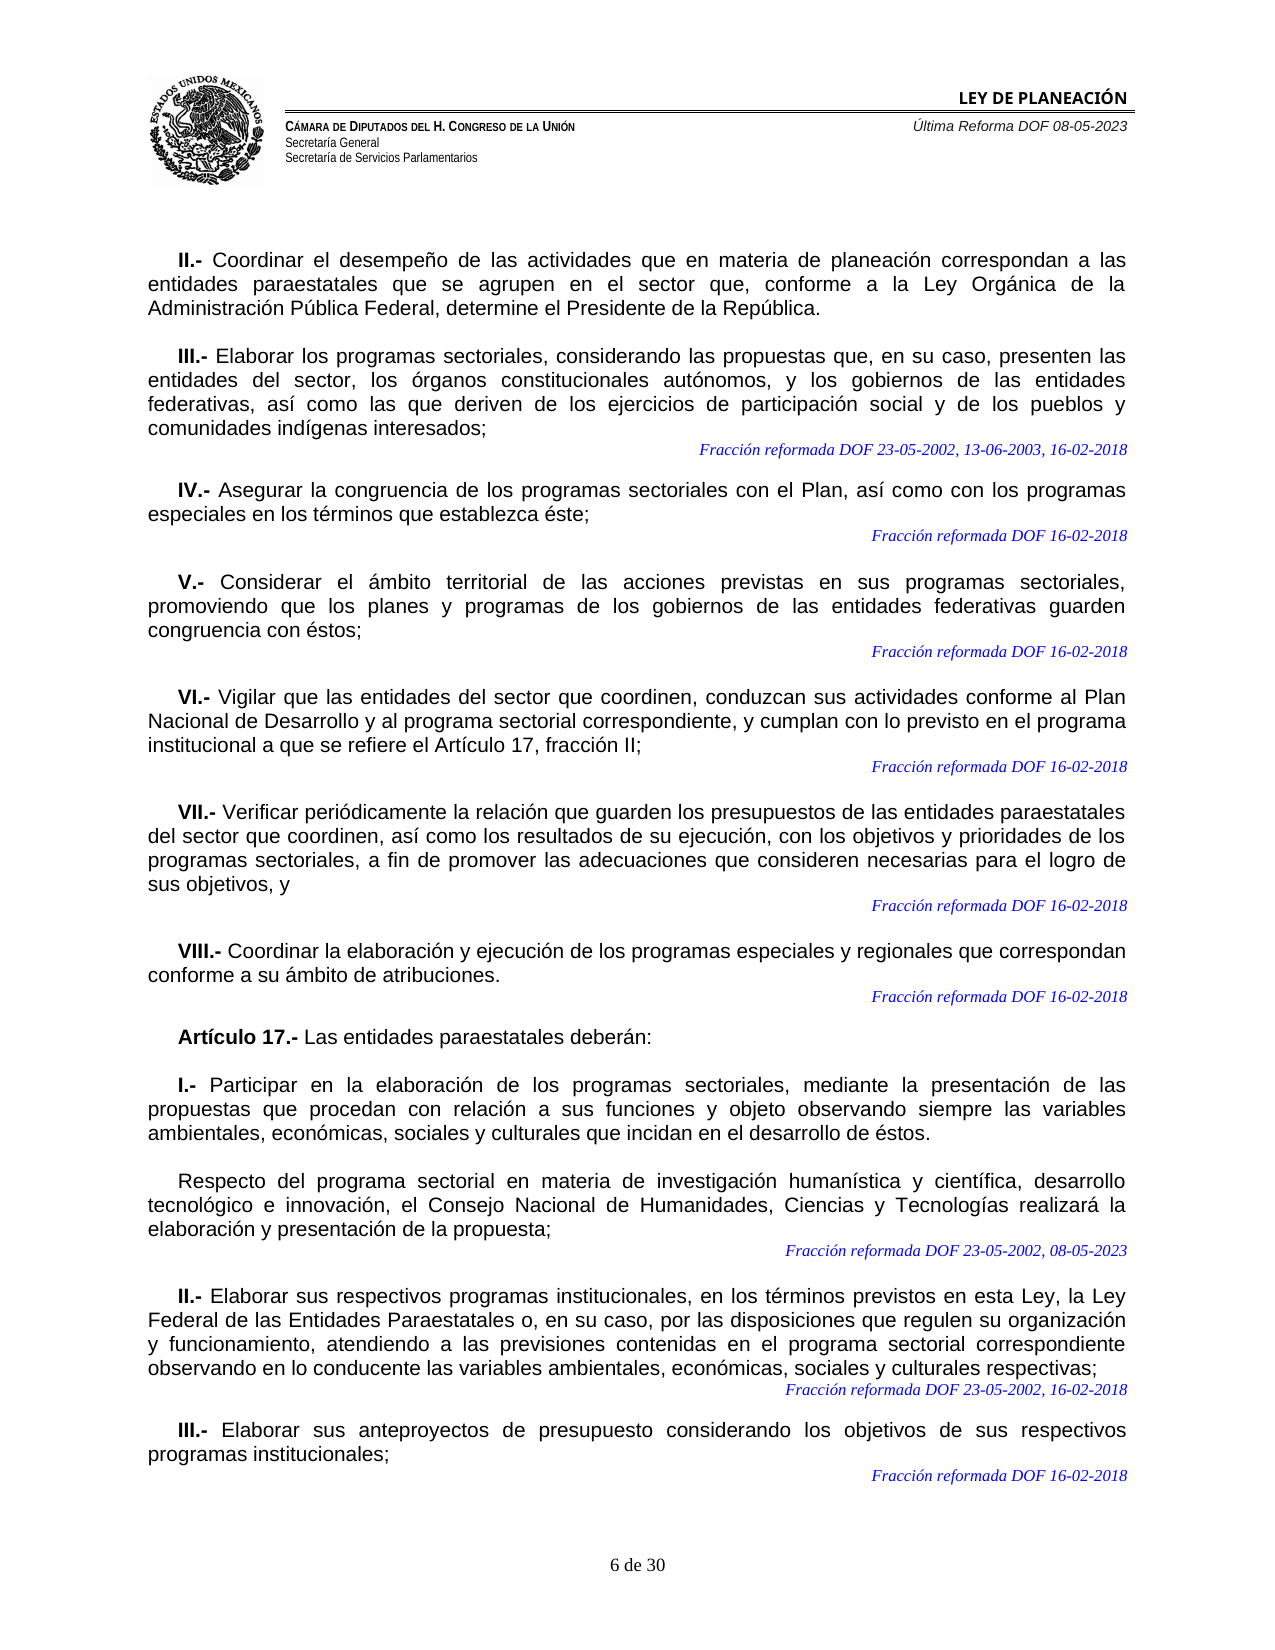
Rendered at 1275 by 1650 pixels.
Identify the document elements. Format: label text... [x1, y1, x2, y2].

text Fracción reformada DOF 16-02-2018 [148, 526, 1127, 545]
text Fracción reformada DOF 16-02-2018 [148, 641, 1127, 661]
text Fracción reformada DOF 16-02-2018 [148, 987, 1127, 1006]
text VI.- Vigilar que las entidades del sector que coordinen, conduzcan sus actividades conforme al Plan Nacional de Desarrollo y al programa sectorial correspondiente, y cumplan con lo previsto en el programa institucional a que se refiere el Artículo 17, fracción II; [148, 684, 1127, 756]
text Fracción reformada DOF 23-05-2002, 08-05-2023 [148, 1241, 1127, 1260]
text Respecto del programa sectorial en materia de investigación humanística y científica, desarrollo tecnológico e innovación, el Consejo Nacional de Humanidades, Ciencias y Tecnologías realizará la elaboración y presentación de la propuesta; [148, 1169, 1127, 1241]
text Fracción reformada DOF 23-05-2002, 16-02-2018 [148, 1380, 1127, 1399]
text II.- Elaborar sus respectivos programas institucionales, en los términos previstos en esta Ley, la Ley Federal de las Entidades Paraestatales o, en su caso, por las disposiciones que regulen su organización y funcionamiento, atendiendo a las previsiones contenidas en el programa sectorial correspondiente observando en lo conducente las variables ambientales, económicas, sociales y culturales respectivas; [148, 1284, 1127, 1380]
text VIII.- Coordinar la elaboración y ejecución de los programas especiales y regionales que correspondan conforme a su ámbito de atribuciones. [148, 939, 1127, 987]
text IV.- Asegurar la congruencia de los programas sectoriales con el Plan, así como con los programas especiales en los términos que establezca éste; [148, 478, 1127, 526]
text III.- Elaborar sus anteproyectos de presupuesto considerando los objetivos de sus respectivos programas institucionales; [148, 1418, 1127, 1466]
text Fracción reformada DOF 16-02-2018 [148, 756, 1127, 776]
text Fracción reformada DOF 23-05-2002, 13-06-2003, 16-02-2018 [148, 440, 1127, 459]
text VII.- Verificar periódicamente la relación que guarden los presupuestos de las entidades paraestatales del sector que coordinen, así como los resultados de su ejecución, con los objetivos y prioridades de los programas sectoriales, a fin de promover las adecuaciones que consideren necesarias para el logro de sus objetivos, y [148, 800, 1127, 896]
text I.- Participar en la elaboración de los programas sectoriales, mediante la presentación de las propuestas que procedan con relación a sus funciones y objeto observando siempre las variables ambientales, económicas, sociales y culturales que incidan en el desarrollo de éstos. [148, 1073, 1127, 1145]
text II.- Coordinar el desempeño de las actividades que en materia de planeación correspondan a las entidades paraestatales que se agrupen en el sector que, conforme a la Ley Orgánica de la Administración Pública Federal, determine el Presidente de la República. [148, 248, 1127, 320]
text Fracción reformada DOF 16-02-2018 [148, 1466, 1127, 1485]
text V.- Considerar el ámbito territorial de las acciones previstas en sus programas sectoriales, promoviendo que los planes y programas de los gobiernos de las entidades federativas guarden congruencia con éstos; [148, 569, 1127, 641]
text Fracción reformada DOF 16-02-2018 [148, 896, 1127, 915]
text Artículo 17.- Las entidades paraestatales deberán: [148, 1025, 1127, 1049]
text III.- Elaborar los programas sectoriales, considerando las propuestas que, en su caso, presenten las entidades del sector, los órganos constitucionales autónomos, y los gobiernos de las entidades federativas, así como las que deriven de los ejercicios de participación social y de los pueblos y comunidades indígenas interesados; [148, 344, 1127, 440]
